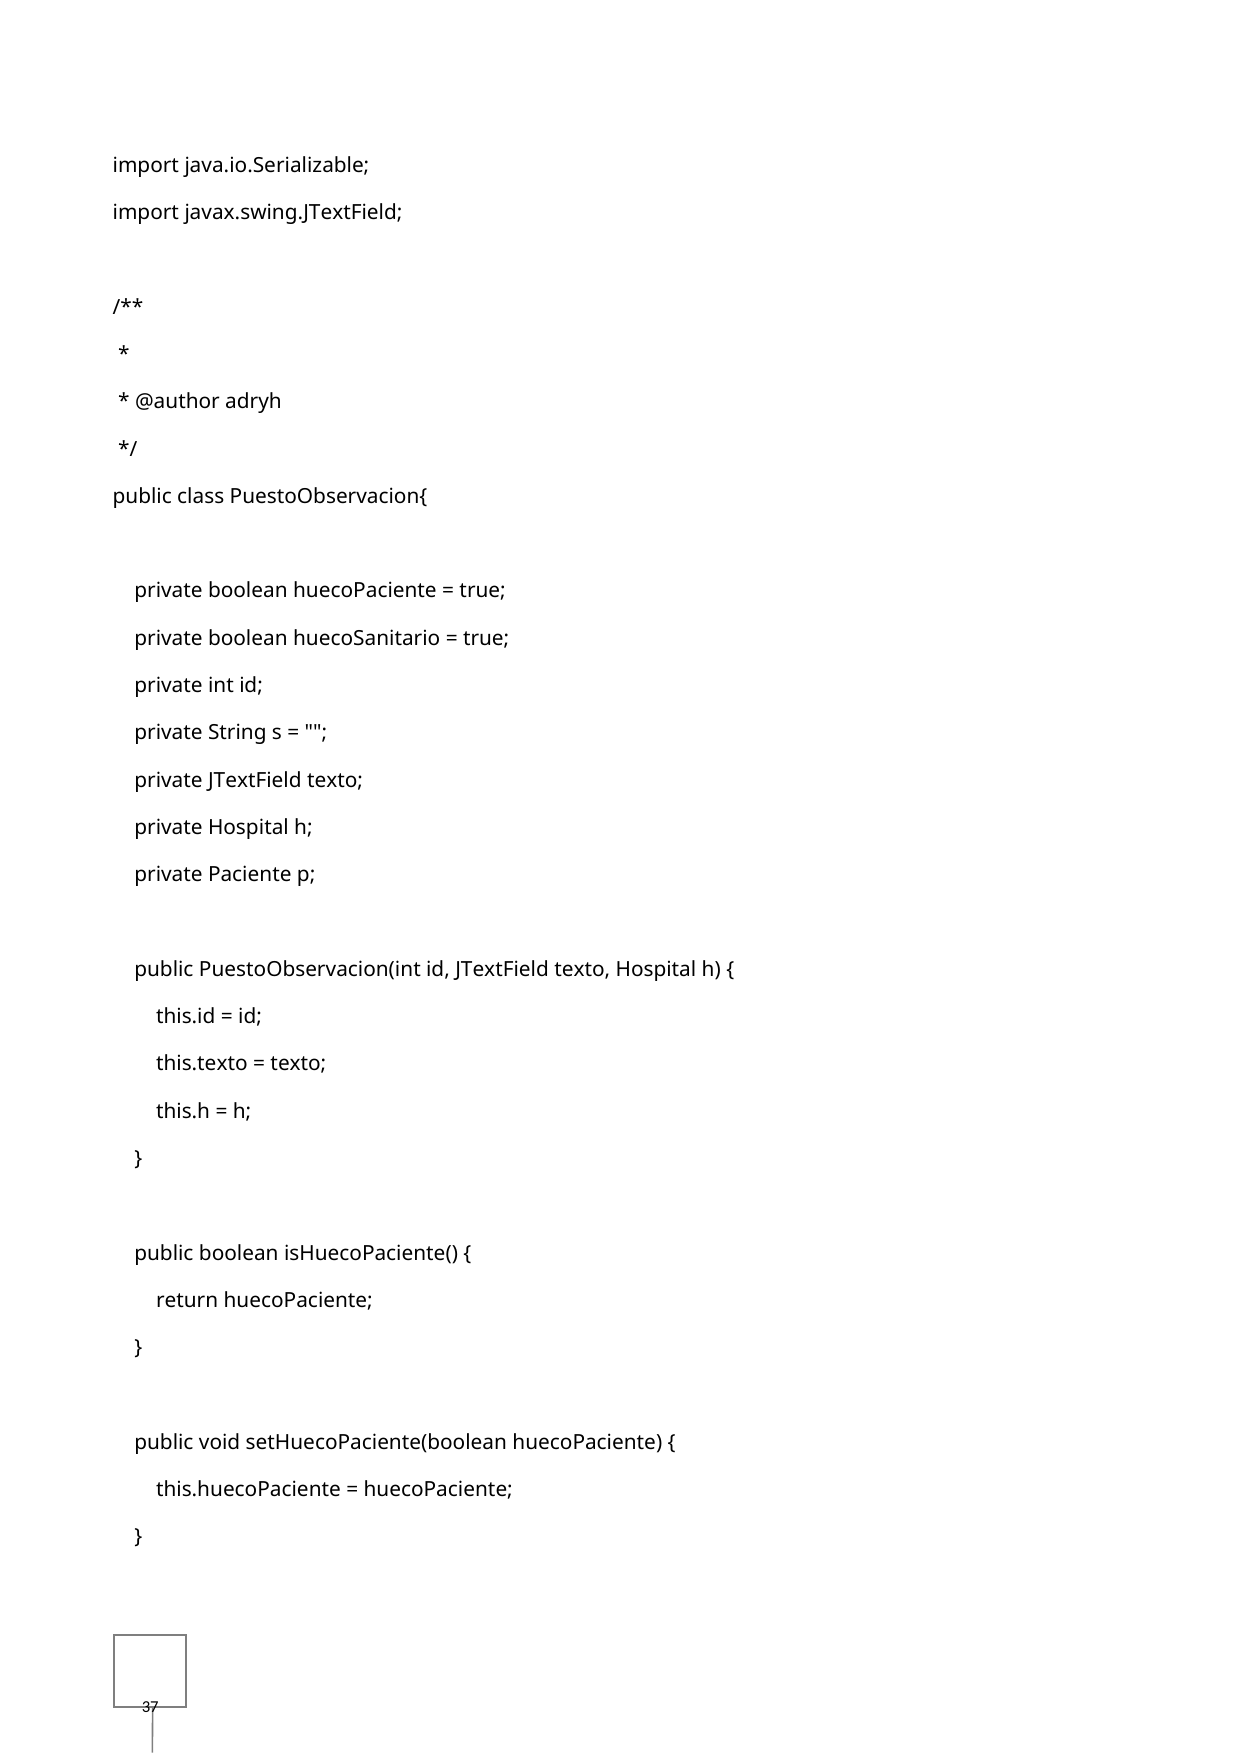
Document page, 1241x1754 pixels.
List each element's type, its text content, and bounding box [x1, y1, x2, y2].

text private int id; [112, 670, 1128, 699]
text import java.io.Serializable; [112, 150, 1128, 178]
text private String s = ""; [112, 717, 1128, 746]
text } [112, 1143, 1128, 1172]
text } [112, 1332, 1128, 1361]
text this.id = id; [112, 1001, 1128, 1030]
text this.huecoPaciente = huecoPaciente; [112, 1474, 1128, 1503]
text } [112, 1521, 1128, 1550]
text private boolean huecoSanitario = true; [112, 623, 1128, 651]
text */ [112, 434, 1128, 462]
text this.texto = texto; [112, 1048, 1128, 1077]
text this.h = h; [112, 1096, 1128, 1124]
text private Paciente p; [112, 859, 1128, 888]
text * [112, 339, 1128, 368]
text public boolean isHuecoPaciente() { [112, 1238, 1128, 1266]
text /** [112, 292, 1128, 320]
text private JTextField texto; [112, 765, 1128, 793]
text public class PuestoObservacion{ [112, 481, 1128, 509]
text public PuestoObservacion(int id, JTextField texto, Hospital h) { [112, 954, 1128, 982]
text import javax.swing.JTextField; [112, 197, 1128, 226]
text * @author adryh [112, 386, 1128, 415]
text private boolean huecoPaciente = true; [112, 576, 1128, 604]
text public void setHuecoPaciente(boolean huecoPaciente) { [112, 1427, 1128, 1455]
text private Hospital h; [112, 812, 1128, 841]
text return huecoPaciente; [112, 1285, 1128, 1313]
